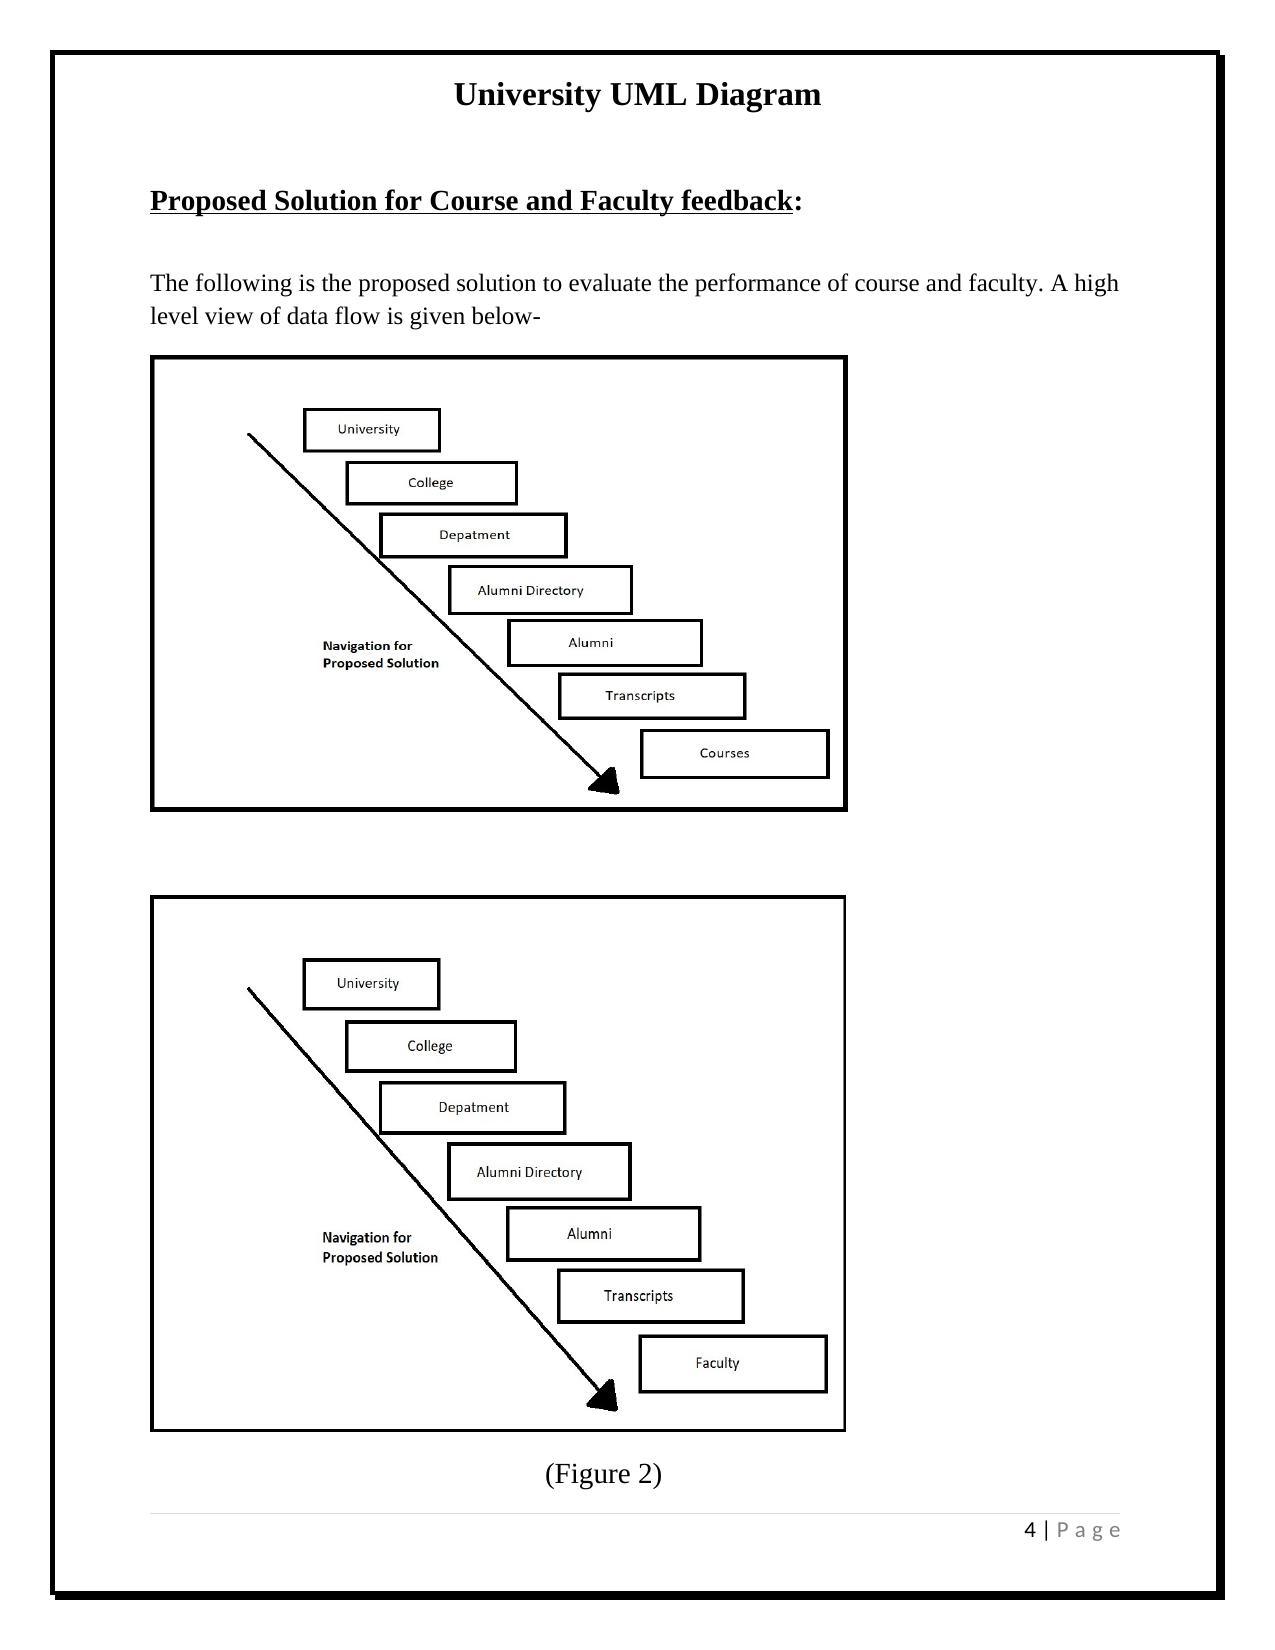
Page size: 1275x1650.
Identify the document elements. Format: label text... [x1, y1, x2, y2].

text Proposed Solution for Course and Faculty feedback: [150, 183, 1120, 217]
picture [150, 355, 848, 812]
text (Figure 2) [150, 1456, 1120, 1490]
picture [150, 895, 846, 1432]
text The following is the proposed solution to evaluate the performance of course and faculty. A high level view of data flow is given below- [150, 268, 1120, 330]
